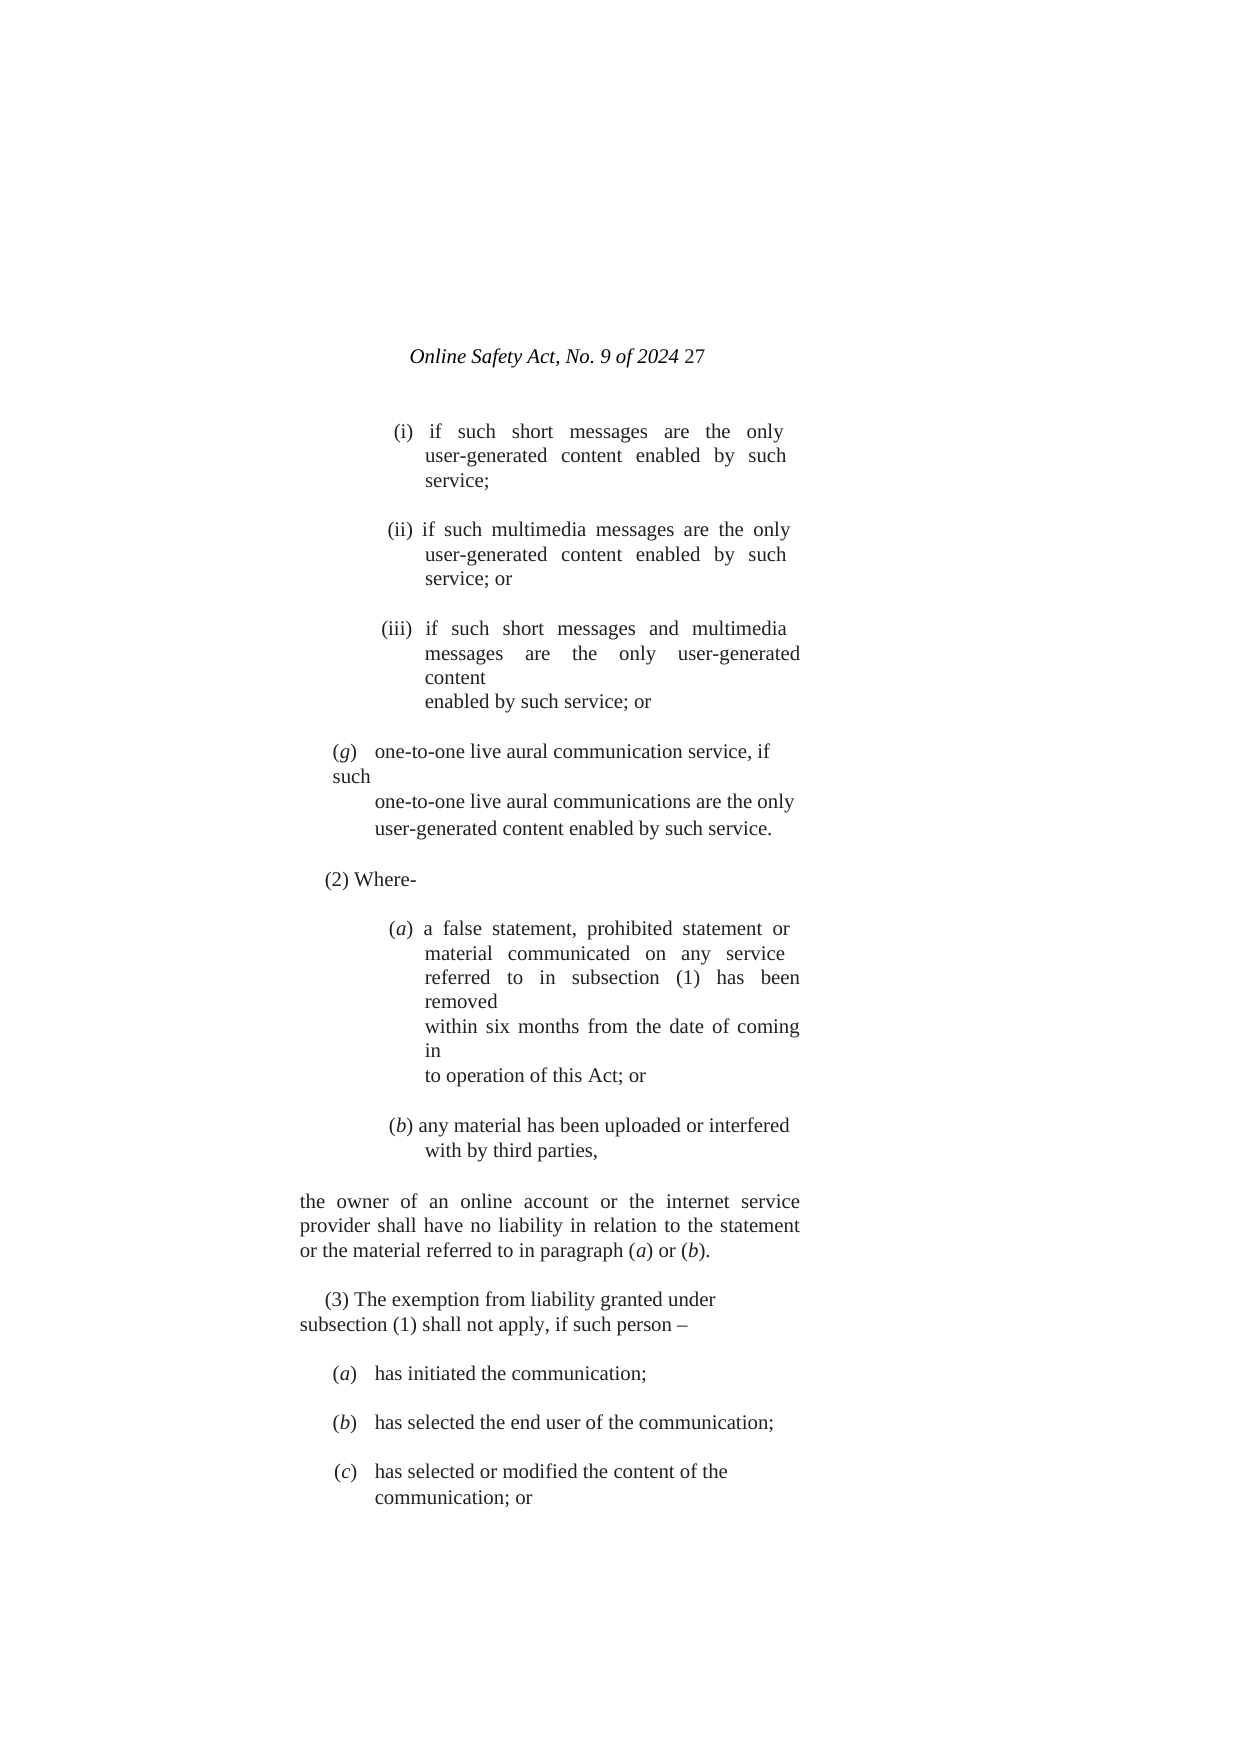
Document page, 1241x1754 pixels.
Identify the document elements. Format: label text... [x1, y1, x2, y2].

text Online Safety Act, No. 9 of 2024 27 [409, 345, 1090, 368]
text (b) has selected the end user of the communication; [332, 1410, 1090, 1434]
text (iii) if such short messages and multimedia messages are the only user-generated content enabled by such service; or [381, 616, 800, 713]
text (a) has initiated the communication; [332, 1362, 1090, 1385]
text (ii) if such multimedia messages are the only user-generated content enabled by such service; or [387, 517, 800, 590]
text (2) Where- [324, 867, 1090, 891]
text (g) one-to-one live aural communication service, if such one-to-one live aural communications are the only user-generated content enabled by such service. [332, 739, 805, 841]
text (3) The exemption from liability granted under subsection (1) shall not apply, if such person – [299, 1287, 805, 1336]
text (b) any material has been uploaded or interfered with by third parties, [389, 1112, 805, 1163]
text (c) has selected or modified the content of the communication; or [334, 1459, 805, 1510]
text the owner of an online account or the internet service provider shall have no liability in relation to the statement or the material referred to in paragraph (a) or (b). [299, 1189, 800, 1262]
text (i) if such short messages are the only user-generated content enabled by such service; [393, 419, 800, 492]
text (a) a false statement, prohibited statement or material communicated on any service referred to in subsection (1) has been removed within six months from the date of coming in to operation of this Act; or [389, 916, 800, 1087]
